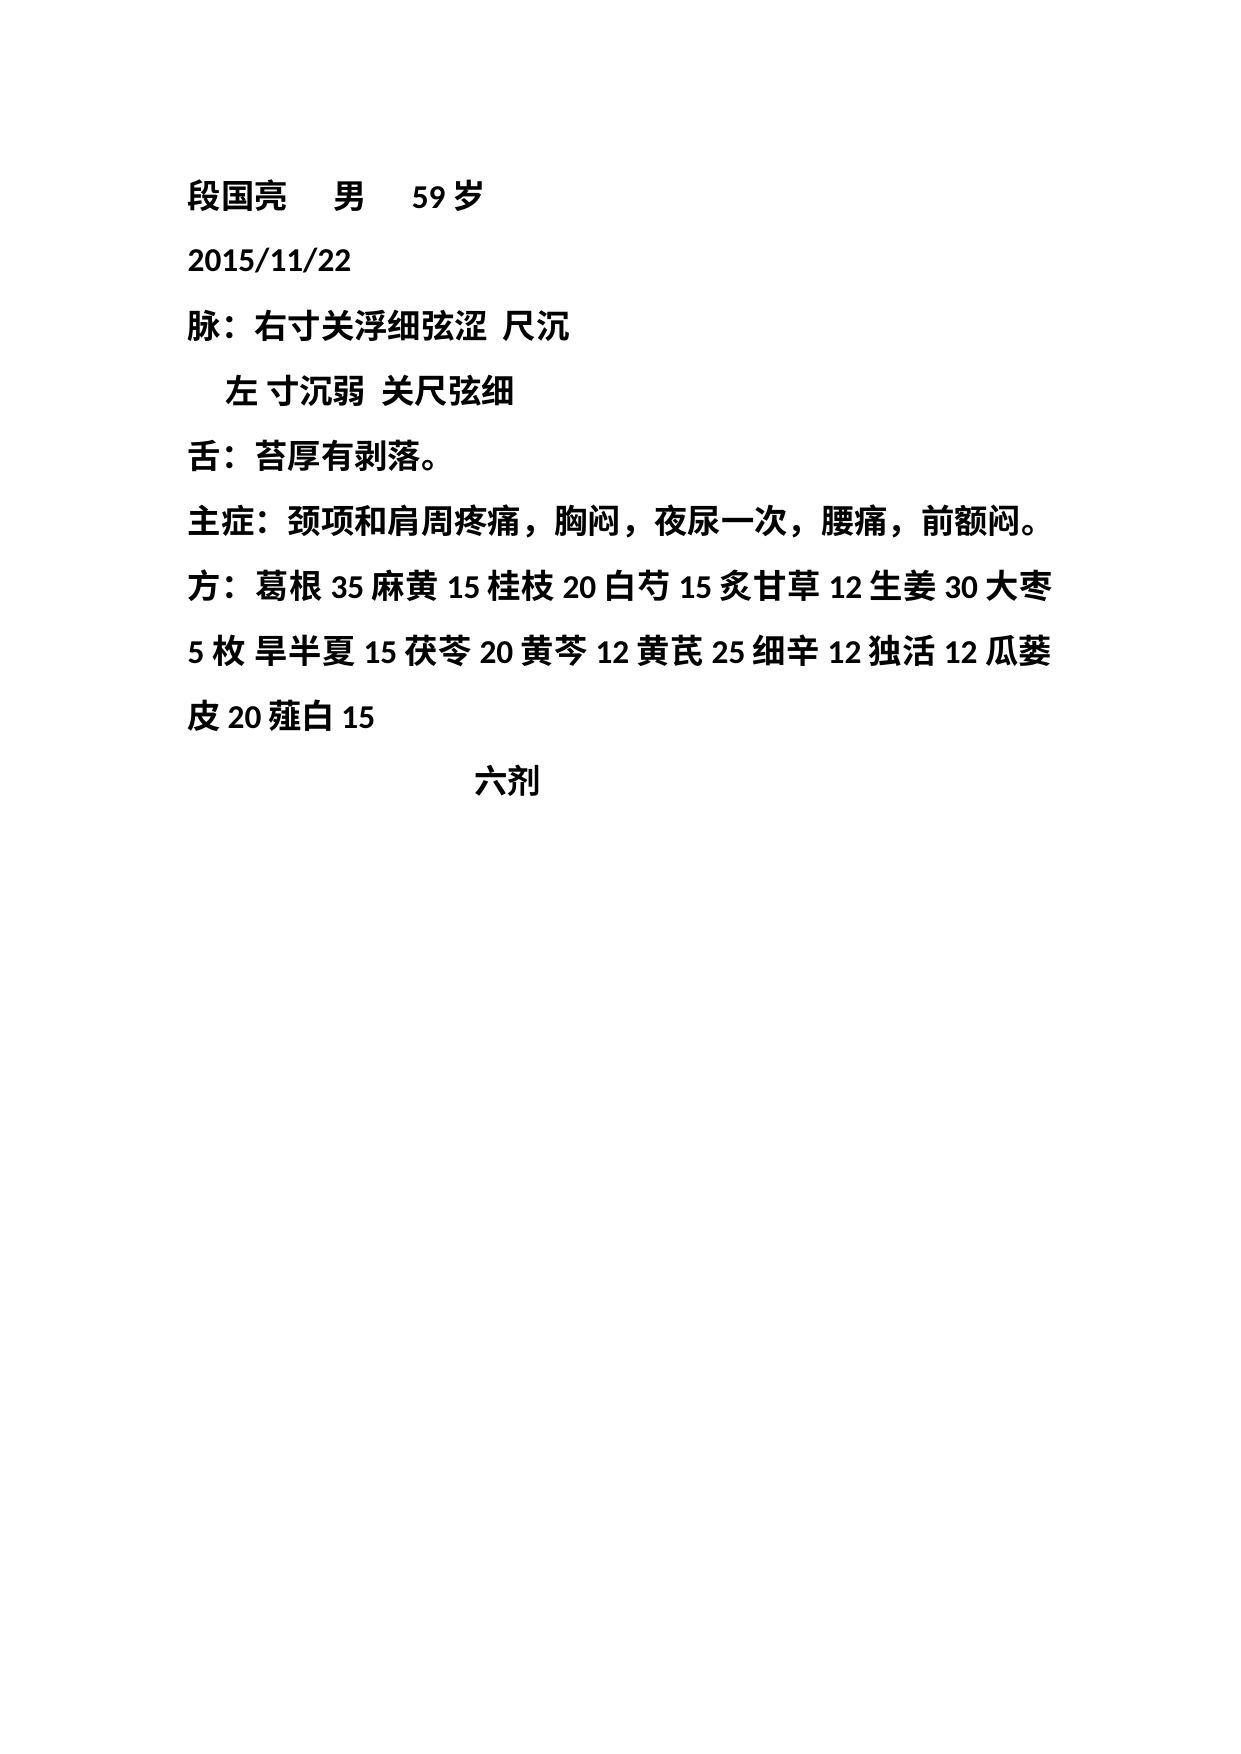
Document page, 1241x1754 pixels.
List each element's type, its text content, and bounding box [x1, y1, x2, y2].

text 段国亮 男 59岁 [187, 162, 1053, 227]
text 2015/11/22 [187, 227, 1053, 292]
text 方：葛根35麻黄15桂枝20白芍15炙甘草12生姜30大枣5枚 旱半夏15茯苓20黄芩12黄芪25细辛12独活12瓜蒌皮20薤白15 [187, 552, 1053, 747]
text 舌：苔厚有剥落。 [187, 422, 1053, 487]
text 主症：颈项和肩周疼痛，胸闷，夜尿一次，腰痛，前额闷。 [187, 487, 1053, 552]
text 左 寸沉弱 关尺弦细 [187, 357, 1053, 422]
text 脉：右寸关浮细弦涩 尺沉 [187, 292, 1053, 357]
text 六剂 [187, 747, 1053, 812]
